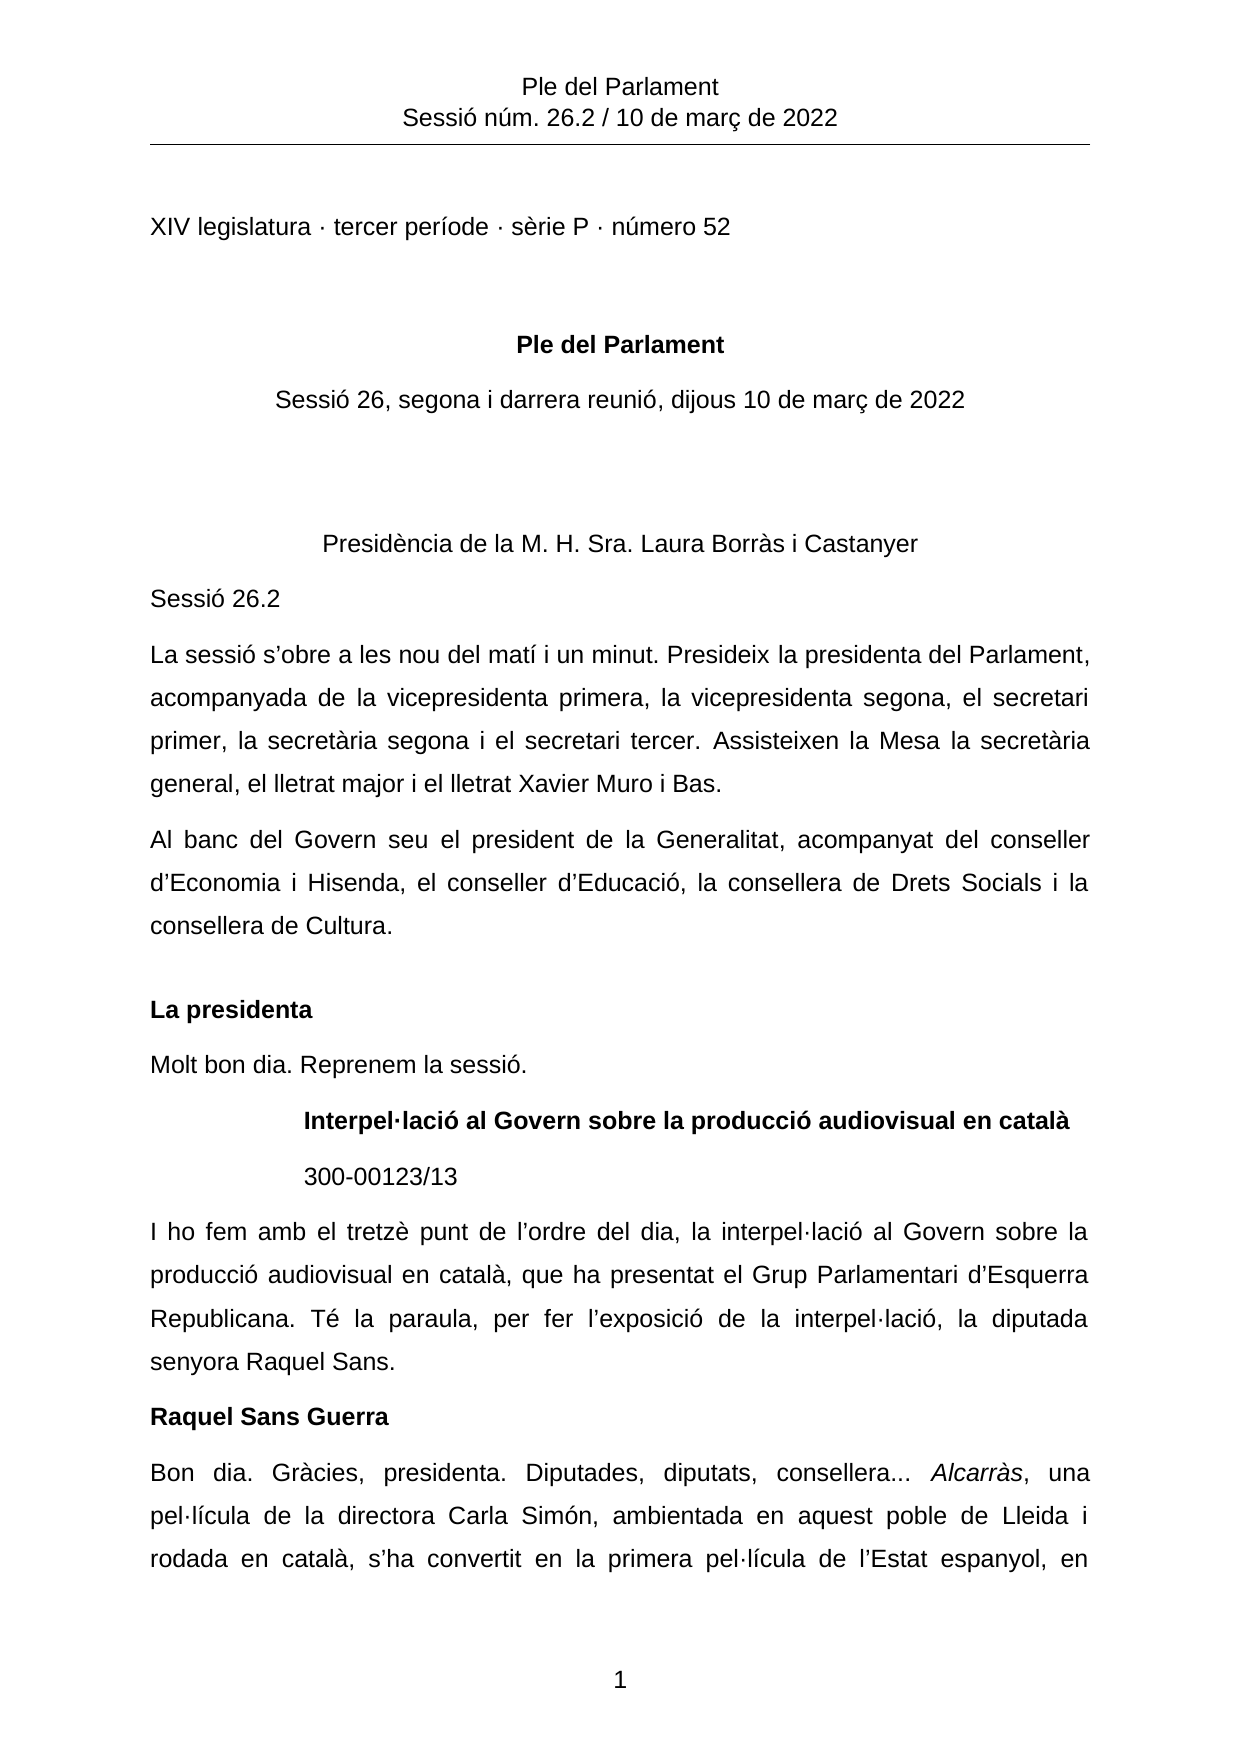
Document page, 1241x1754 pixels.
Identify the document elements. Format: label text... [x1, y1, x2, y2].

text Interpel·lació al Govern sobre la producció audiovisual en català [303, 1106, 1090, 1135]
text I ho fem amb el tretzè punt de l’ordre del dia, la interpel·lació al Govern sobre la producció audiovisual en català, que ha presentat el Grup Parlamentari d’Esquerra Republicana. Té la paraula, per fer l’exposició de la interpel·lació, la diputada senyora Raquel Sans. [150, 1217, 1090, 1376]
text Sessió 26.2 [150, 584, 1090, 613]
text Molt bon dia. Reprenem la sessió. [150, 1051, 1090, 1079]
text La presidenta [150, 995, 1090, 1024]
text Al banc del Govern seu el president de la Generalitat, acompanyat del conseller d’Economia i Hisenda, el conseller d’Educació, la consellera de Drets Socials i la consellera de Cultura. [150, 825, 1090, 940]
text Presidència de la M. H. Sra. Laura Borràs i Castanyer [150, 529, 1090, 557]
text 300-00123/13 [303, 1162, 1090, 1191]
text La sessió s’obre a les nou del matí i un minut. Presideix la presidenta del Parlament, acompanyada de la vicepresidenta primera, la vicepresidenta segona, el secretari primer, la secretària segona i el secretari tercer. Assisteixen la Mesa la secretària general, el lletrat major i el lletrat Xavier Muro i Bas. [150, 640, 1090, 798]
text Ple del Parlament [150, 330, 1090, 359]
text XIV legislatura · tercer període · sèrie P · número 52 [150, 212, 1090, 241]
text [150, 1458, 1090, 1573]
text Raquel Sans Guerra [150, 1402, 1090, 1431]
text Sessió 26, segona i darrera reunió, dijous 10 de març de 2022 [150, 386, 1090, 414]
